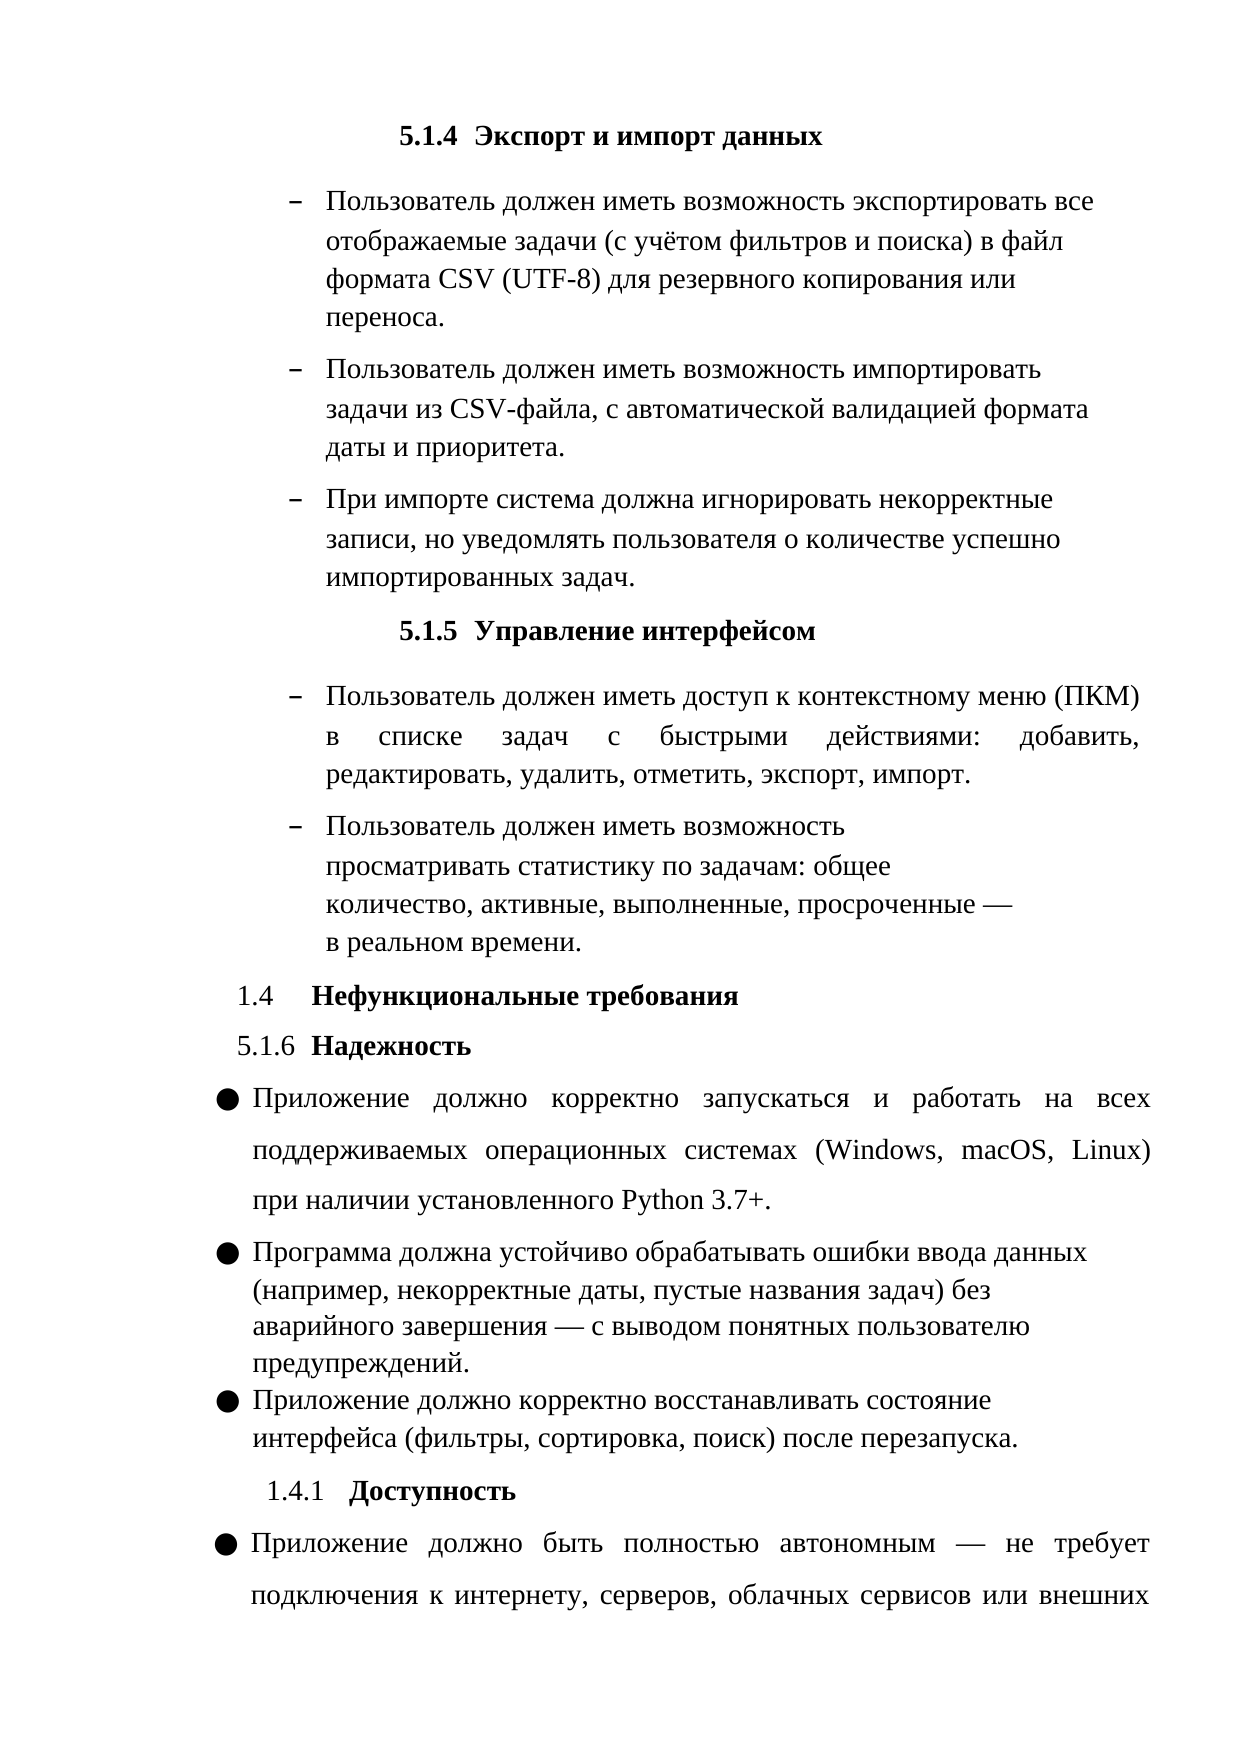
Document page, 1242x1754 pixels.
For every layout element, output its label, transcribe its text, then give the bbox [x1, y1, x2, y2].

list Пользователь должен иметь возможность просматривать статистику по задачам: общее количество, активные, выполненные, просроченные — в реальном времени. [288, 804, 1033, 958]
list Приложение должно корректно восстанавливать состояние интерфейса (фильтры, сортировка, поиск) после перезапуска. [215, 1381, 1140, 1454]
subtitle Экспорт и импорт данных [399, 118, 1183, 152]
subtitle Доступность [266, 1473, 1183, 1507]
list Программа должна устойчиво обрабатывать ошибки ввода данных (например, некорректные даты, пустые названия задач) без аварийного завершения — с выводом понятных пользователю предупреждений. [215, 1233, 1134, 1378]
list Приложение должно корректно запускаться и работать на всех поддерживаемых операционных системах (Windows, macOS, Linux) при наличии установленного Python 3.7+. [215, 1079, 1152, 1216]
list Пользователь должен иметь возможность экспортировать все отображаемые задачи (с учётом фильтров и поиска) в файл формата CSV (UTF-8) для резервного копирования или переноса. [288, 179, 1141, 333]
list При импорте система должна игнорировать некорректные записи, но уведомлять пользователя о количестве успешно импортированных задач. [288, 477, 1148, 593]
list Пользователь должен иметь возможность импортировать задачи из CSV-файла, с автоматической валидацией формата даты и приоритета. [288, 347, 1126, 463]
list Надежность [237, 1028, 1183, 1062]
subtitle Управление интерфейсом [399, 613, 1183, 647]
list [213, 1523, 1151, 1611]
list Пользователь должен иметь доступ к контекстному меню (ПКМ) в списке задач с быстрыми действиями: добавить, редактировать, удалить, отметить, экспорт, импорт. [288, 674, 1140, 790]
subtitle Нефункциональные требования [237, 978, 1183, 1011]
